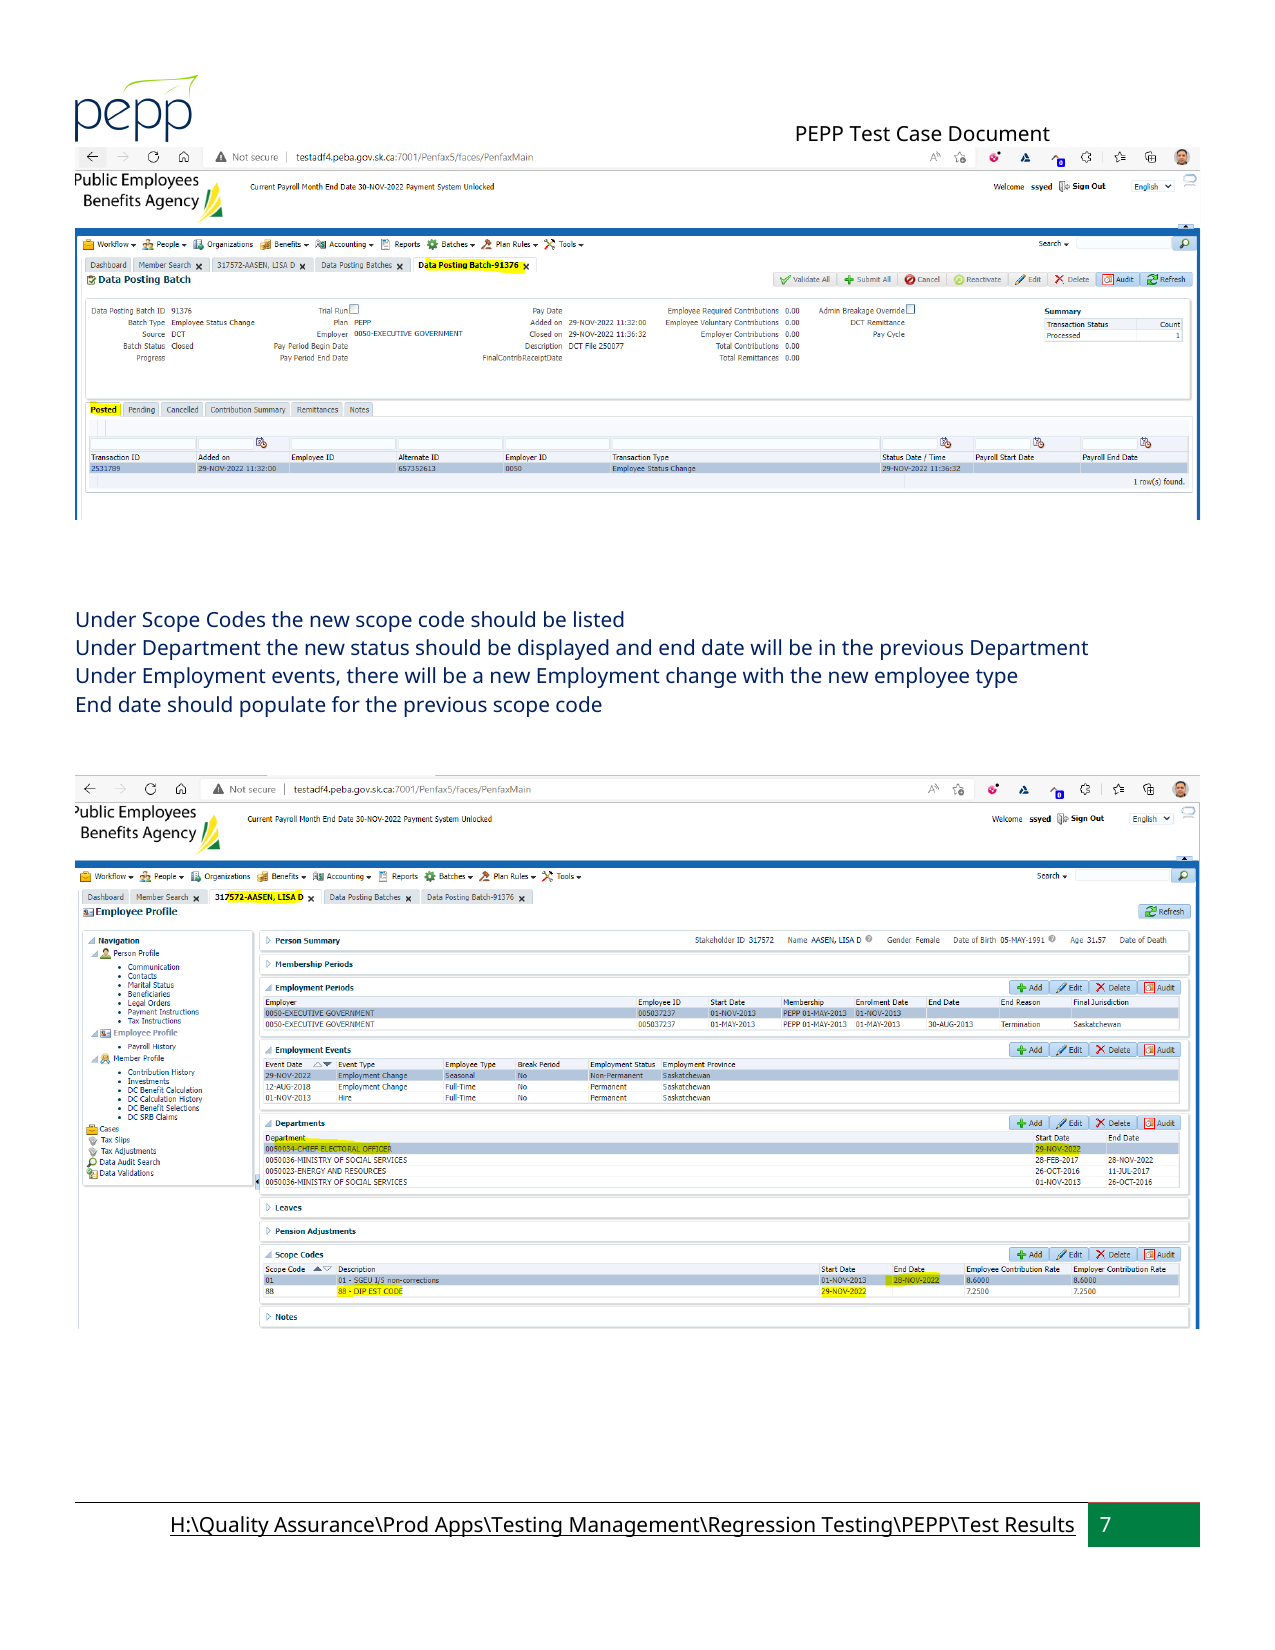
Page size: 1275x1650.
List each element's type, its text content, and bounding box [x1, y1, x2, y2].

text Under Employment events, there will be a new Employment change with the new employee type [75, 662, 1200, 690]
picture [75, 775, 1200, 1329]
text End date should populate for the previous scope code [75, 690, 1200, 718]
text Under Department the new status should be displayed and end date will be in the previous Department [75, 633, 1200, 662]
picture [75, 75, 199, 142]
text Under Scope Codes the new scope code should be listed [75, 605, 1200, 633]
picture [75, 147, 1200, 520]
